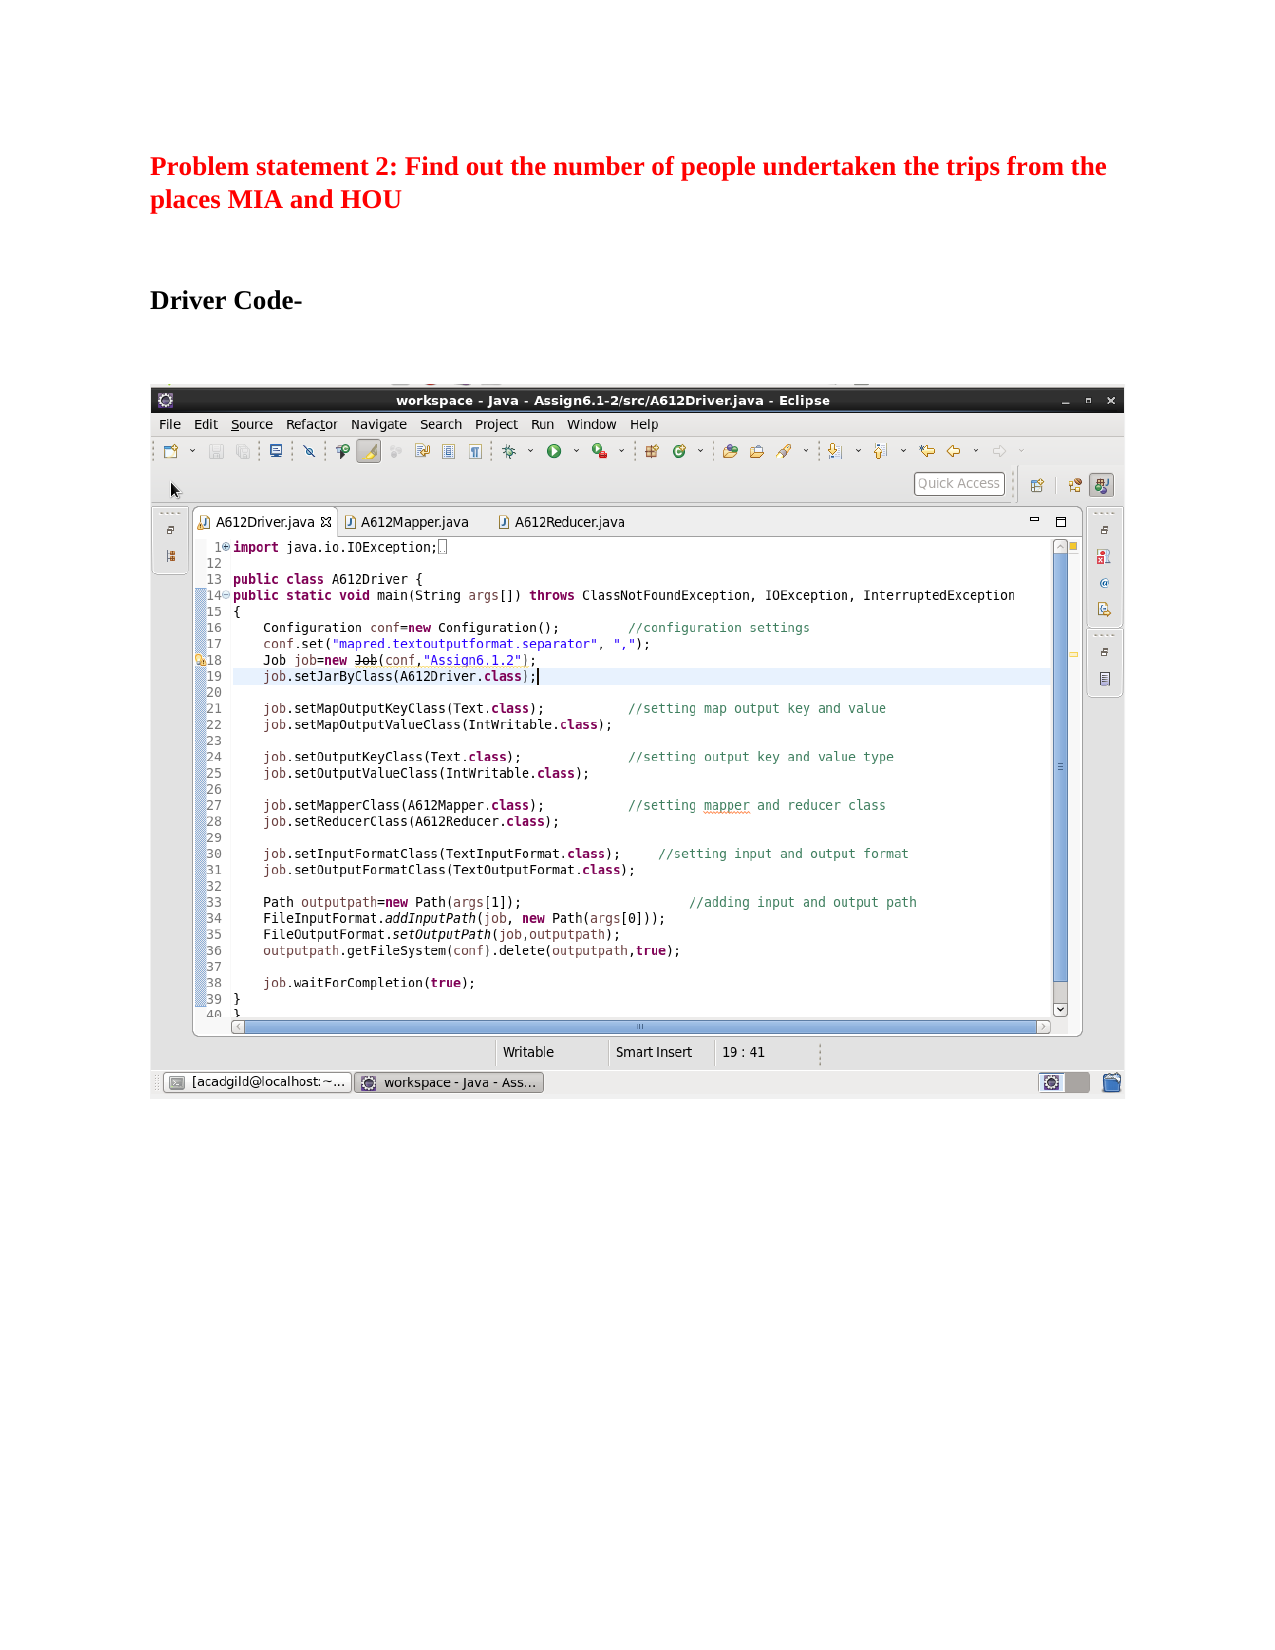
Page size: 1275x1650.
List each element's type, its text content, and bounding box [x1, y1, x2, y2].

picture [150, 384, 1125, 1099]
text Problem statement 2: Find out the number of people undertaken the trips from the places MIA and HOU [150, 150, 1125, 215]
text Driver Code- [150, 284, 1125, 315]
